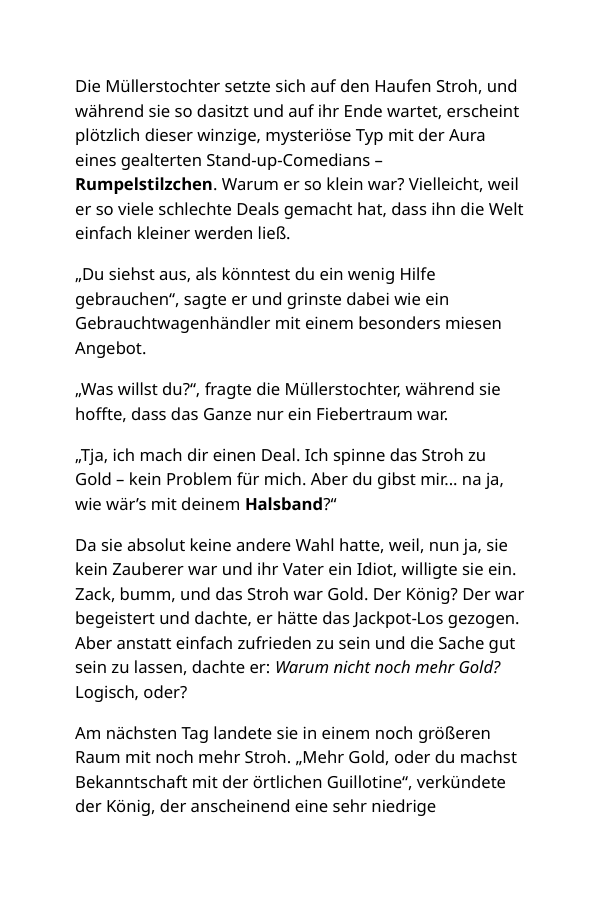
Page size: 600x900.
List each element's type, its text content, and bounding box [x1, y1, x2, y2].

text Da sie absolut keine andere Wahl hatte, weil, nun ja, sie kein Zauberer war und ihr Vater ein Idiot, willigte sie ein. Zack, bumm, und das Stroh war Gold. Der König? Der war begeistert und dachte, er hätte das Jackpot-Los gezogen. Aber anstatt einfach zufrieden zu sein und die Sache gut sein zu lassen, dachte er: Warum nicht noch mehr Gold? Logisch, oder? [75, 533, 525, 703]
text „Was willst du?“, fragte die Müllerstochter, während sie hoffte, dass das Ganze nur ein Fiebertraum war. [75, 378, 525, 425]
text „Tja, ich mach dir einen Deal. Ich spinne das Stroh zu Gold – kein Problem für mich. Aber du gibst mir... na ja, wie wär’s mit deinem Halsband?“ [75, 443, 525, 515]
text Die Müllerstochter setzte sich auf den Haufen Stroh, und während sie so dasitzt und auf ihr Ende wartet, erscheint plötzlich dieser winzige, mysteriöse Typ mit der Aura eines gealterten Stand-up-Comedians – Rumpelstilzchen. Warum er so klein war? Vielleicht, weil er so viele schlechte Deals gemacht hat, dass ihn die Welt einfach kleiner werden ließ. [75, 75, 525, 244]
text „Du siehst aus, als könntest du ein wenig Hilfe gebrauchen“, sagte er und grinste dabei wie ein Gebrauchtwagenhändler mit einem besonders miesen Angebot. [75, 263, 525, 359]
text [75, 721, 525, 817]
